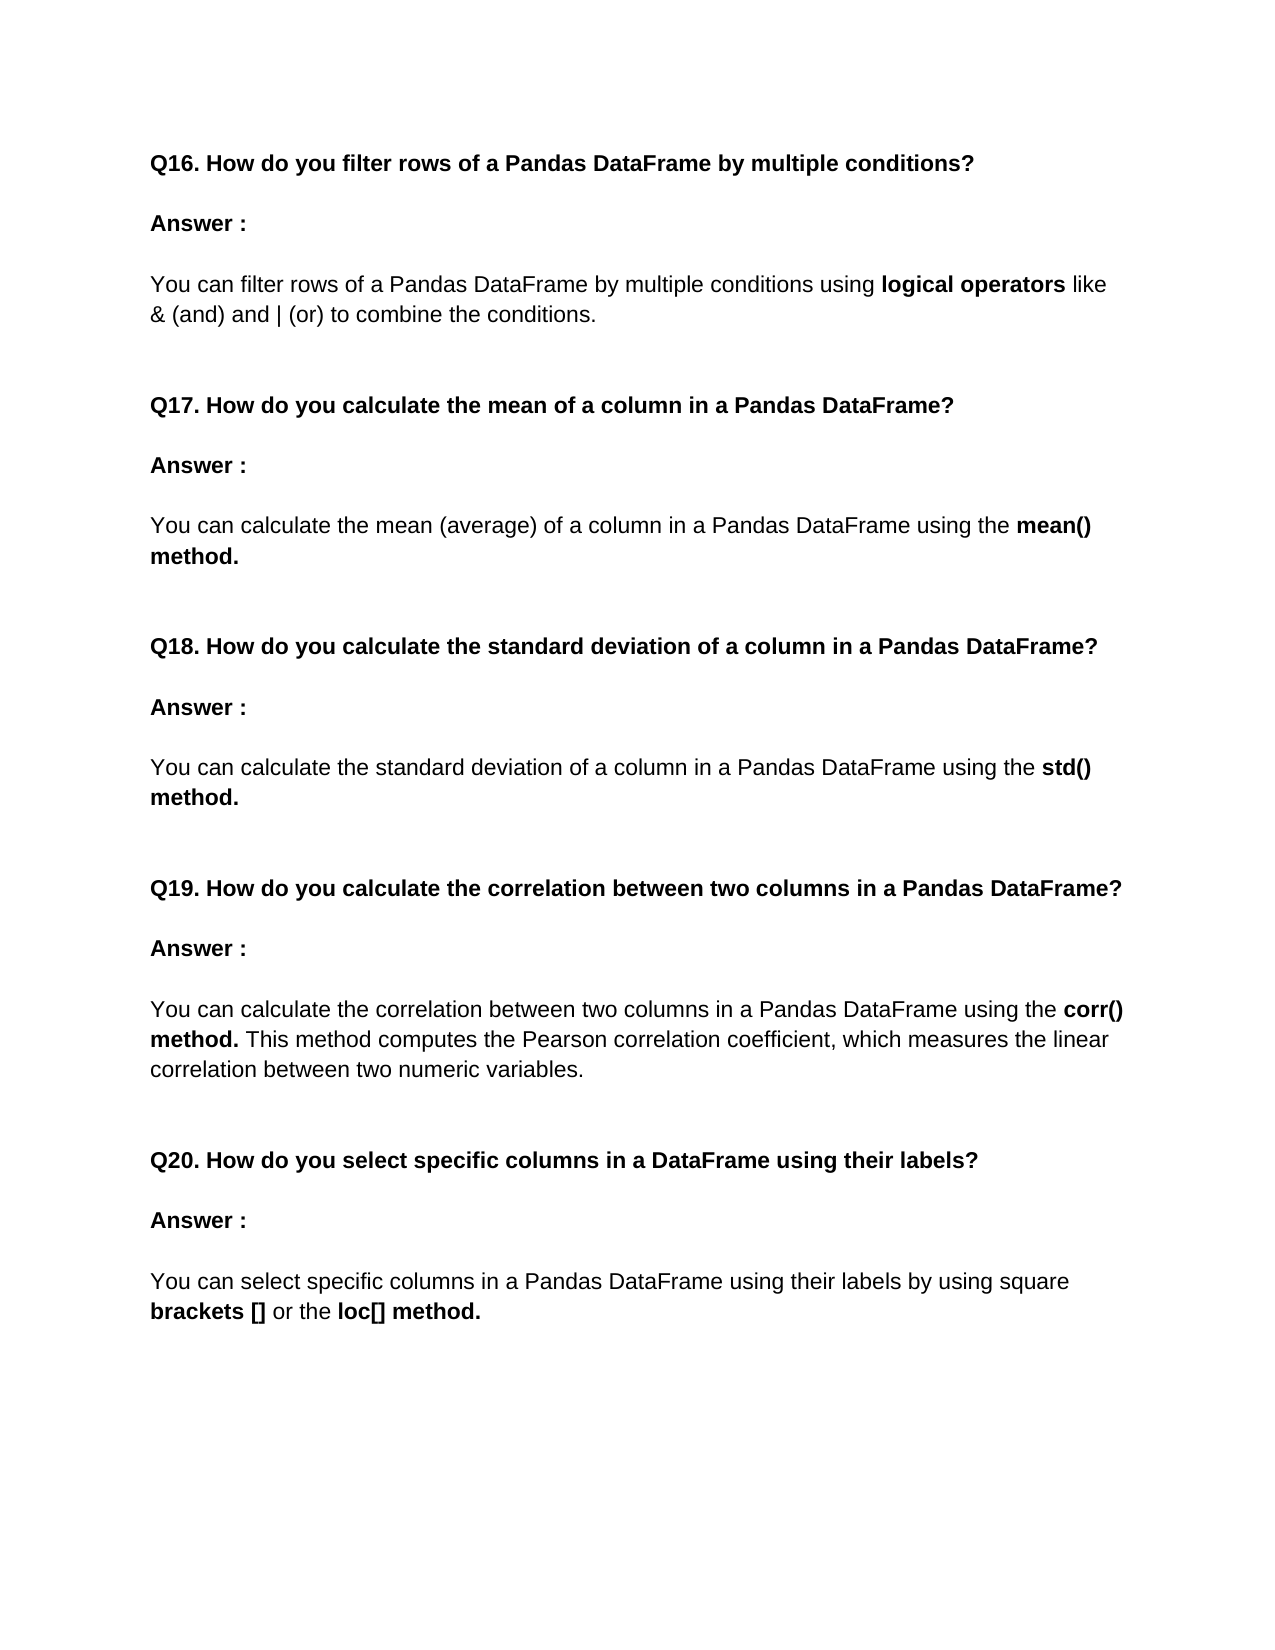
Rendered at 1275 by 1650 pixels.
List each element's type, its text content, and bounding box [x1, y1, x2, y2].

text Q20. How do you select specific columns in a DataFrame using their labels? [150, 1147, 1125, 1173]
text Answer : [150, 452, 1125, 478]
text Q17. How do you calculate the mean of a column in a Pandas DataFrame? [150, 392, 1125, 418]
text Answer : [150, 935, 1125, 962]
text Answer : [150, 694, 1125, 720]
text You can calculate the standard deviation of a column in a Pandas DataFrame using the std() method. [150, 754, 1125, 811]
text You can calculate the correlation between two columns in a Pandas DataFrame using the corr() method. This method computes the Pearson correlation coefficient, which measures the linear correlation between two numeric variables. [150, 996, 1125, 1083]
text Q18. How do you calculate the standard deviation of a column in a Pandas DataFrame? [150, 633, 1125, 660]
text Q19. How do you calculate the correlation between two columns in a Pandas DataFrame? [150, 875, 1125, 901]
text You can filter rows of a Pandas DataFrame by multiple conditions using logical operators like & (and) and | (or) to combine the conditions. [150, 271, 1125, 327]
text Answer : [150, 1207, 1125, 1234]
text You can calculate the mean (average) of a column in a Pandas DataFrame using the mean() method. [150, 512, 1125, 569]
text Answer : [150, 210, 1125, 237]
text You can select specific columns in a Pandas DataFrame using their labels by using square brackets [] or the loc[] method. [150, 1268, 1125, 1324]
text Q16. How do you filter rows of a Pandas DataFrame by multiple conditions? [150, 150, 1125, 176]
